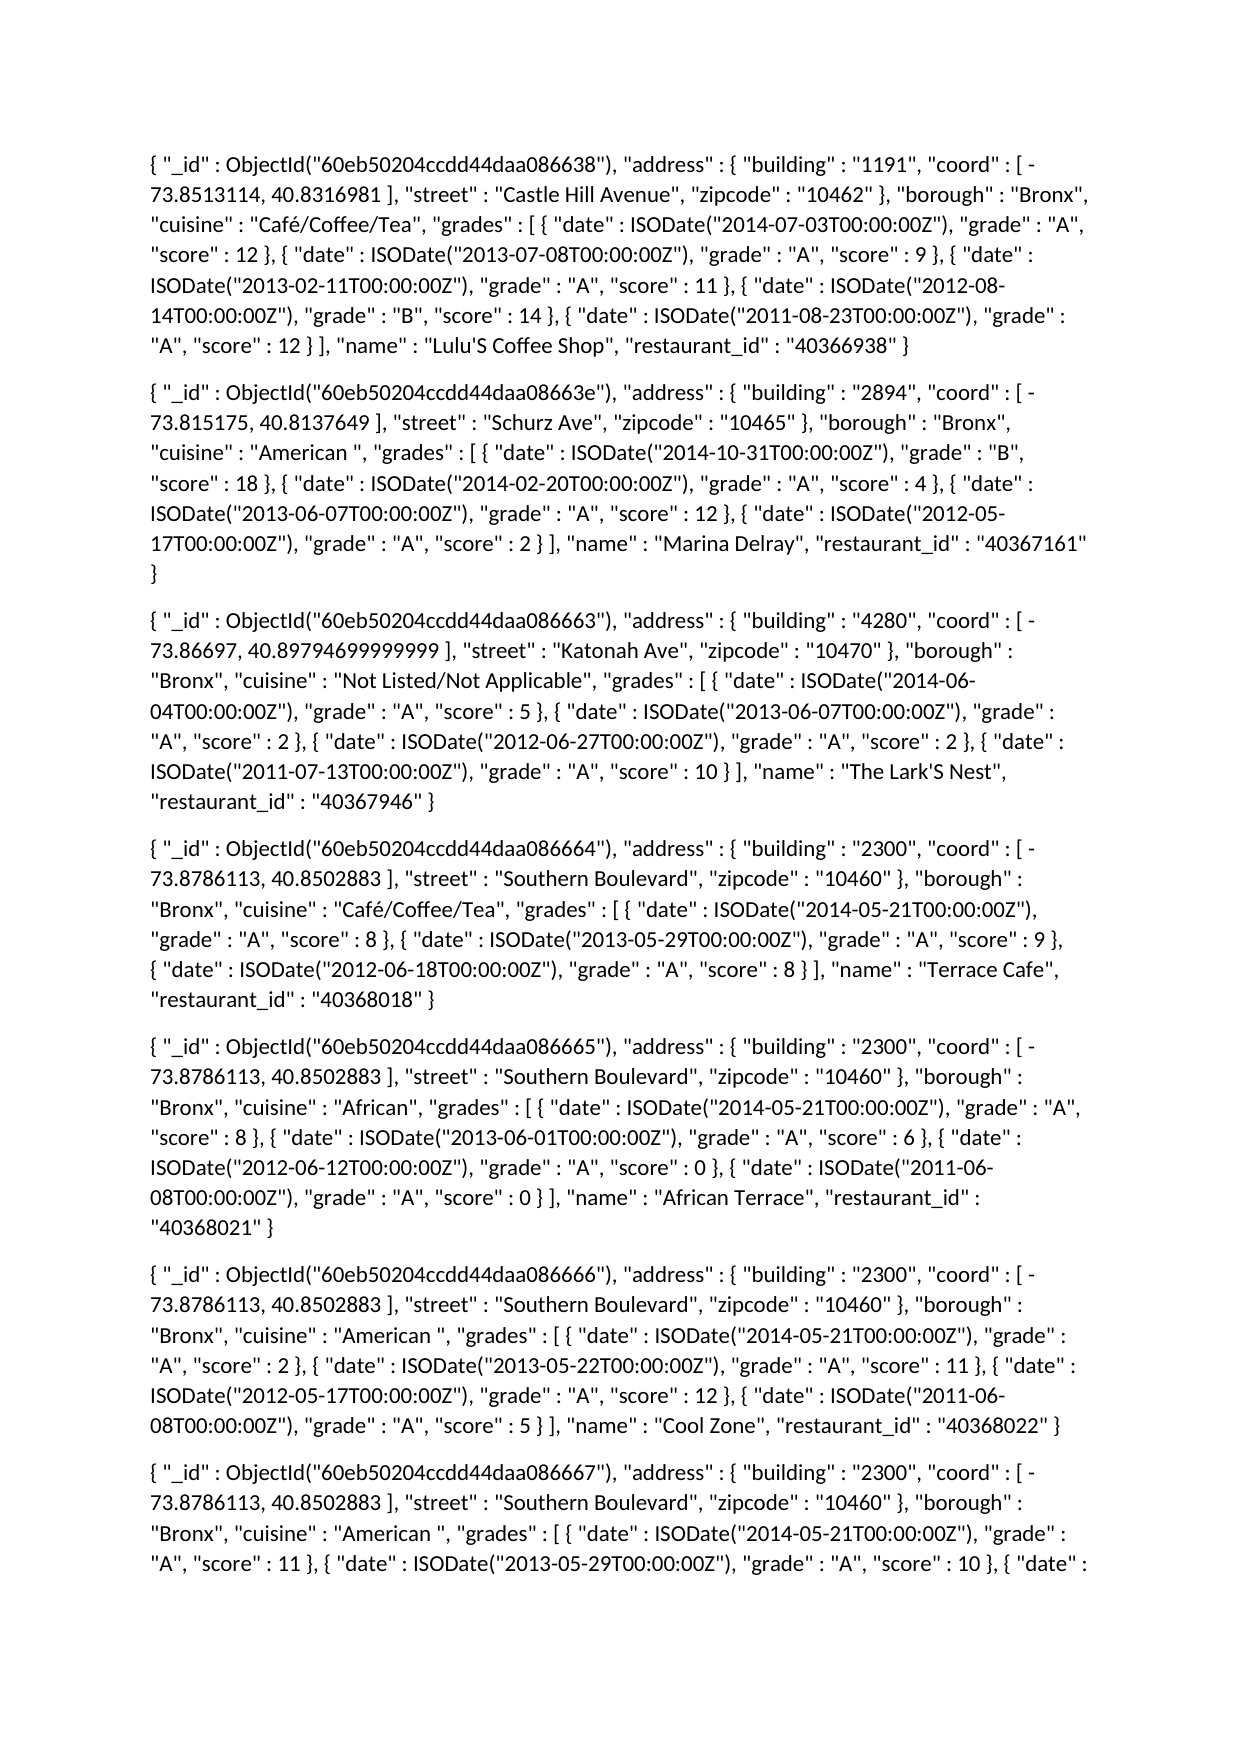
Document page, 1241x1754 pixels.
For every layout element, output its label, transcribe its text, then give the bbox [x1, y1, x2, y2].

text { "_id" : ObjectId("60eb50204ccdd44daa086665"), "address" : { "building" : "2300", "coord" : [ -73.8786113, 40.8502883 ], "street" : "Southern Boulevard", "zipcode" : "10460" }, "borough" : "Bronx", "cuisine" : "African", "grades" : [ { "date" : ISODate("2014-05-21T00:00:00Z"), "grade" : "A", "score" : 8 }, { "date" : ISODate("2013-06-01T00:00:00Z"), "grade" : "A", "score" : 6 }, { "date" : ISODate("2012-06-12T00:00:00Z"), "grade" : "A", "score" : 0 }, { "date" : ISODate("2011-06-08T00:00:00Z"), "grade" : "A", "score" : 0 } ], "name" : "African Terrace", "restaurant_id" : "40368021" } [150, 1032, 1090, 1242]
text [150, 1458, 1090, 1577]
text { "_id" : ObjectId("60eb50204ccdd44daa08663e"), "address" : { "building" : "2894", "coord" : [ -73.815175, 40.8137649 ], "street" : "Schurz Ave", "zipcode" : "10465" }, "borough" : "Bronx", "cuisine" : "American ", "grades" : [ { "date" : ISODate("2014-10-31T00:00:00Z"), "grade" : "B", "score" : 18 }, { "date" : ISODate("2014-02-20T00:00:00Z"), "grade" : "A", "score" : 4 }, { "date" : ISODate("2013-06-07T00:00:00Z"), "grade" : "A", "score" : 12 }, { "date" : ISODate("2012-05-17T00:00:00Z"), "grade" : "A", "score" : 2 } ], "name" : "Marina Delray", "restaurant_id" : "40367161" } [150, 378, 1090, 587]
text { "_id" : ObjectId("60eb50204ccdd44daa086666"), "address" : { "building" : "2300", "coord" : [ -73.8786113, 40.8502883 ], "street" : "Southern Boulevard", "zipcode" : "10460" }, "borough" : "Bronx", "cuisine" : "American ", "grades" : [ { "date" : ISODate("2014-05-21T00:00:00Z"), "grade" : "A", "score" : 2 }, { "date" : ISODate("2013-05-22T00:00:00Z"), "grade" : "A", "score" : 11 }, { "date" : ISODate("2012-05-17T00:00:00Z"), "grade" : "A", "score" : 12 }, { "date" : ISODate("2011-06-08T00:00:00Z"), "grade" : "A", "score" : 5 } ], "name" : "Cool Zone", "restaurant_id" : "40368022" } [150, 1260, 1090, 1439]
text { "_id" : ObjectId("60eb50204ccdd44daa086663"), "address" : { "building" : "4280", "coord" : [ -73.86697, 40.89794699999999 ], "street" : "Katonah Ave", "zipcode" : "10470" }, "borough" : "Bronx", "cuisine" : "Not Listed/Not Applicable", "grades" : [ { "date" : ISODate("2014-06-04T00:00:00Z"), "grade" : "A", "score" : 5 }, { "date" : ISODate("2013-06-07T00:00:00Z"), "grade" : "A", "score" : 2 }, { "date" : ISODate("2012-06-27T00:00:00Z"), "grade" : "A", "score" : 2 }, { "date" : ISODate("2011-07-13T00:00:00Z"), "grade" : "A", "score" : 10 } ], "name" : "The Lark'S Nest", "restaurant_id" : "40367946" } [150, 606, 1090, 816]
text { "_id" : ObjectId("60eb50204ccdd44daa086638"), "address" : { "building" : "1191", "coord" : [ -73.8513114, 40.8316981 ], "street" : "Castle Hill Avenue", "zipcode" : "10462" }, "borough" : "Bronx", "cuisine" : "Café/Coffee/Tea", "grades" : [ { "date" : ISODate("2014-07-03T00:00:00Z"), "grade" : "A", "score" : 12 }, { "date" : ISODate("2013-07-08T00:00:00Z"), "grade" : "A", "score" : 9 }, { "date" : ISODate("2013-02-11T00:00:00Z"), "grade" : "A", "score" : 11 }, { "date" : ISODate("2012-08-14T00:00:00Z"), "grade" : "B", "score" : 14 }, { "date" : ISODate("2011-08-23T00:00:00Z"), "grade" : "A", "score" : 12 } ], "name" : "Lulu'S Coffee Shop", "restaurant_id" : "40366938" } [150, 150, 1090, 359]
text { "_id" : ObjectId("60eb50204ccdd44daa086664"), "address" : { "building" : "2300", "coord" : [ -73.8786113, 40.8502883 ], "street" : "Southern Boulevard", "zipcode" : "10460" }, "borough" : "Bronx", "cuisine" : "Café/Coffee/Tea", "grades" : [ { "date" : ISODate("2014-05-21T00:00:00Z"), "grade" : "A", "score" : 8 }, { "date" : ISODate("2013-05-29T00:00:00Z"), "grade" : "A", "score" : 9 }, { "date" : ISODate("2012-06-18T00:00:00Z"), "grade" : "A", "score" : 8 } ], "name" : "Terrace Cafe", "restaurant_id" : "40368018" } [150, 834, 1090, 1013]
